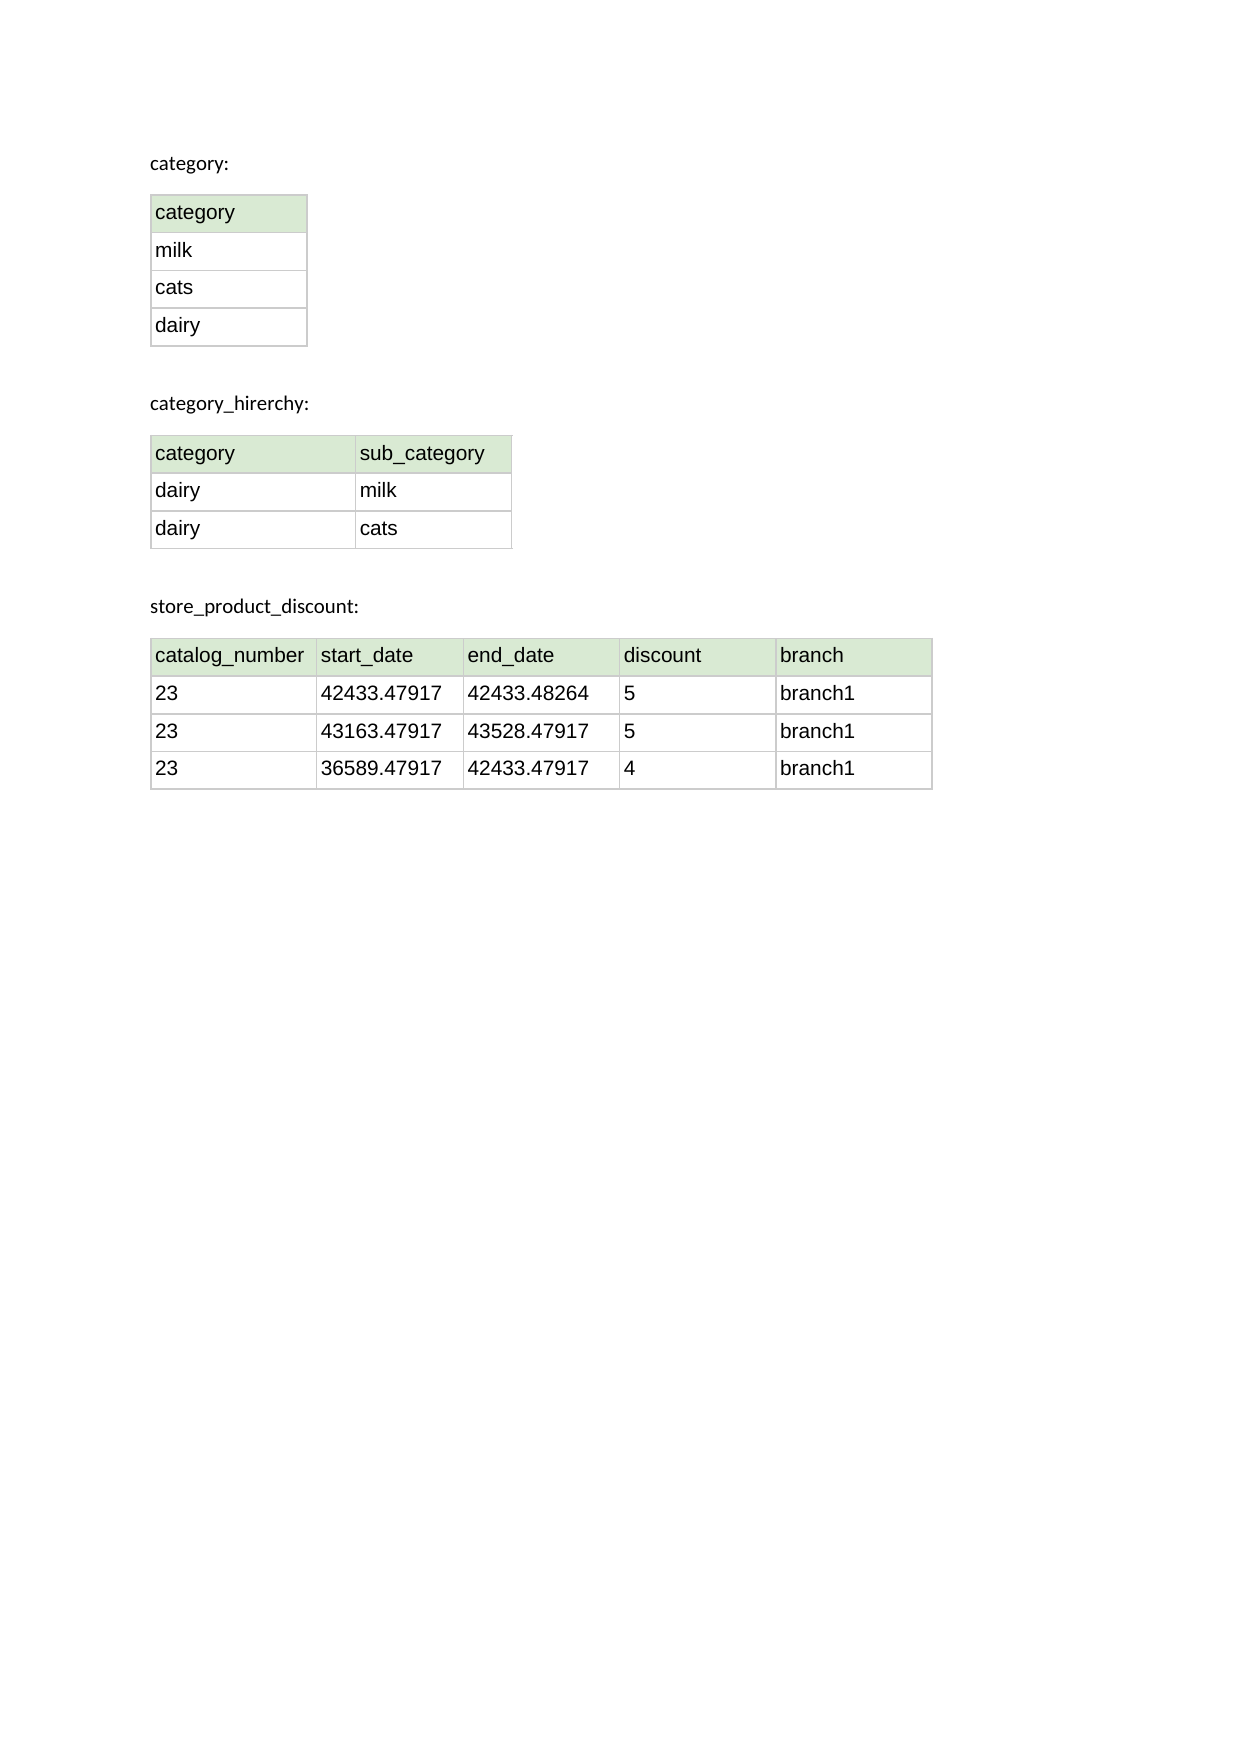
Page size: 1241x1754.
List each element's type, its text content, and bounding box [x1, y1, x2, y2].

table_cell 43163.47917 [317, 715, 463, 751]
table_cell 42433.47917 [317, 677, 463, 713]
table_cell dairy [152, 309, 306, 345]
table_cell 23 [152, 715, 316, 751]
table_header category [152, 196, 306, 232]
table_cell cats [356, 512, 511, 548]
table_cell milk [152, 233, 306, 269]
table_cell 5 [620, 677, 775, 713]
table_header end_date [464, 639, 619, 675]
table_cell 4 [620, 752, 775, 788]
table_header catalog_number [152, 639, 316, 675]
table_header branch [777, 639, 931, 675]
table_cell branch1 [777, 677, 931, 713]
text category: [150, 150, 1090, 175]
table_cell branch1 [777, 752, 931, 788]
table_header category [152, 436, 355, 472]
table_cell 42433.47917 [464, 752, 619, 788]
table_cell branch1 [777, 715, 931, 751]
table_cell dairy [152, 512, 355, 548]
table_cell 42433.48264 [464, 677, 619, 713]
table_cell milk [356, 474, 511, 510]
text store_product_discount: [150, 593, 1090, 619]
table_cell 5 [620, 715, 775, 751]
table_cell 23 [152, 677, 316, 713]
table_header discount [620, 639, 775, 675]
table_cell 36589.47917 [317, 752, 463, 788]
text category_hirerchy: [150, 391, 1090, 416]
table_cell 23 [152, 752, 316, 788]
table_cell cats [152, 271, 306, 307]
table_cell 43528.47917 [464, 715, 619, 751]
table_header start_date [317, 639, 463, 675]
table_header sub_category [356, 436, 511, 472]
table_cell dairy [152, 474, 355, 510]
